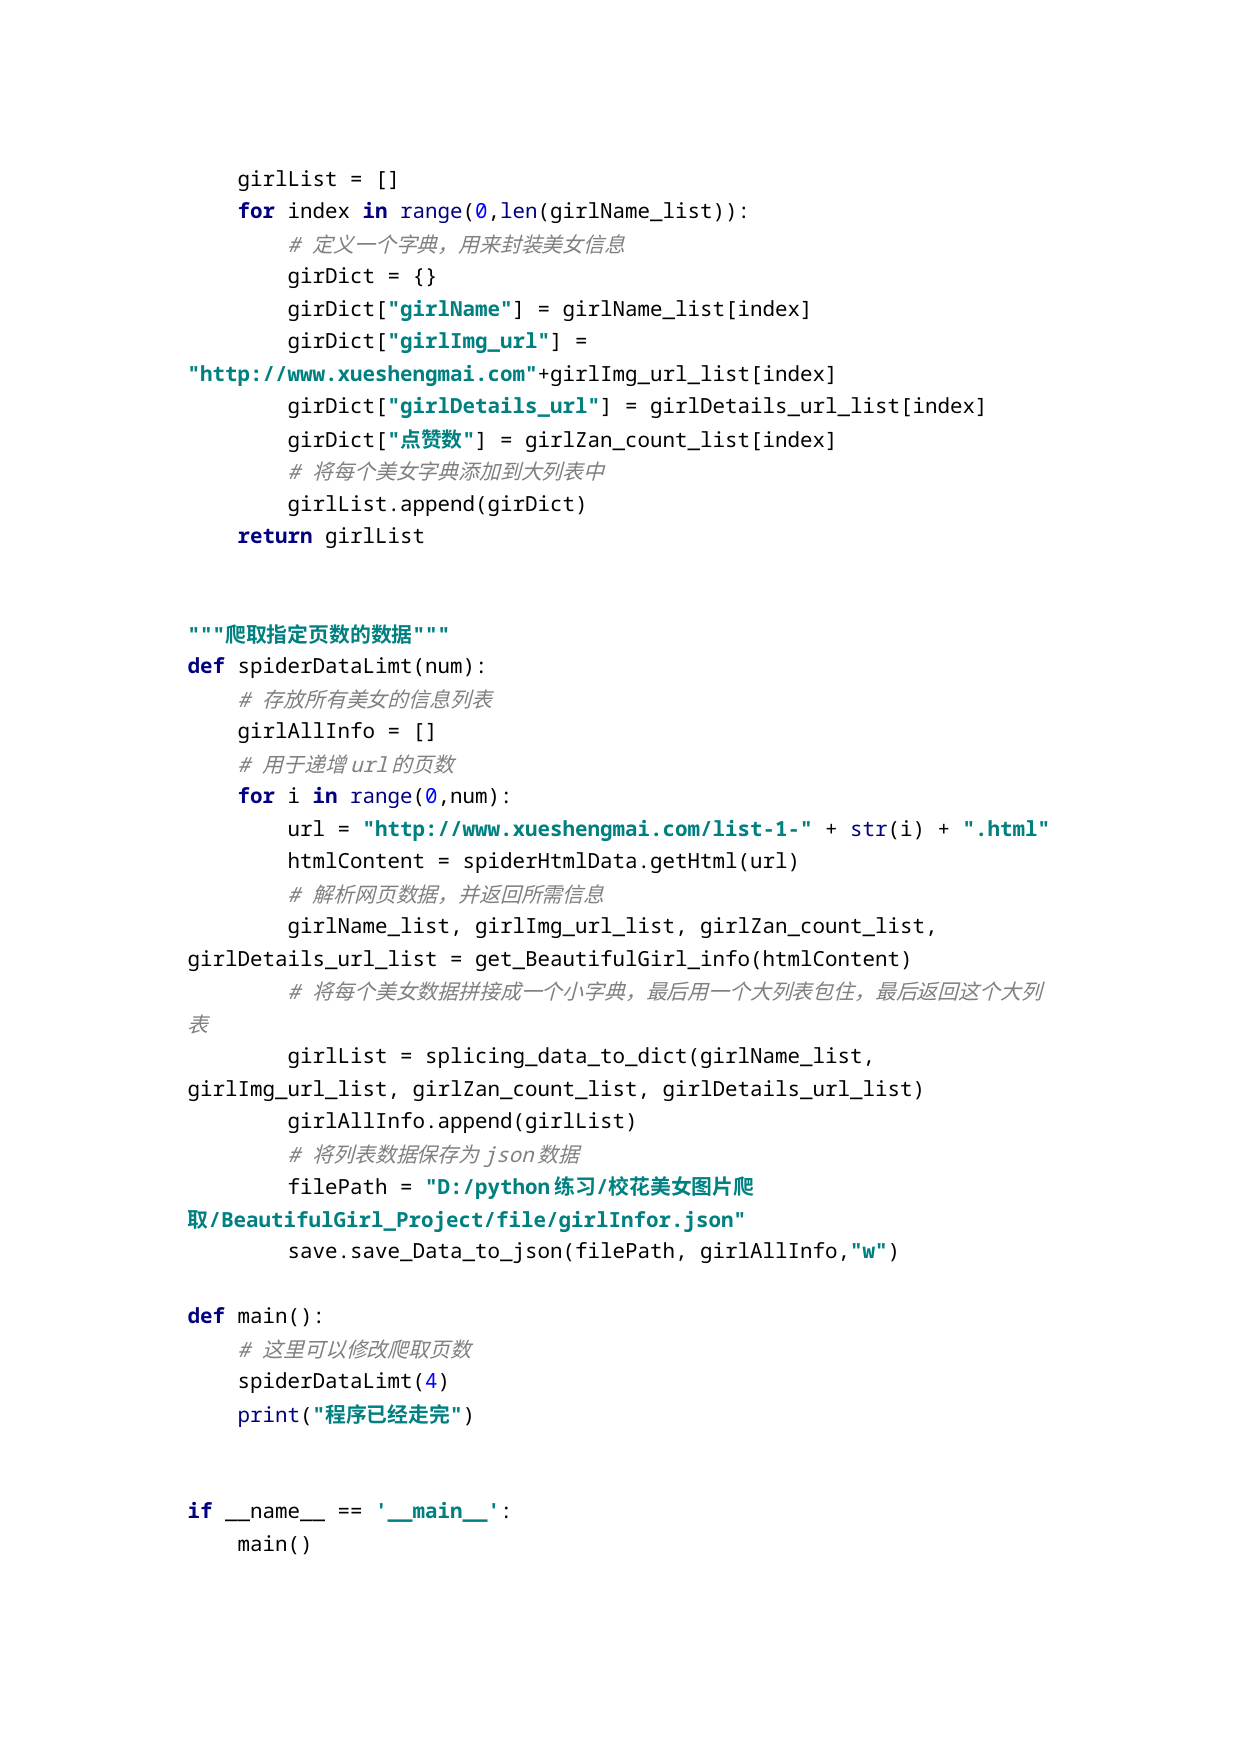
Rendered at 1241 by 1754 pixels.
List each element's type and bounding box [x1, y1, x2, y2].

text [187, 162, 1053, 1559]
